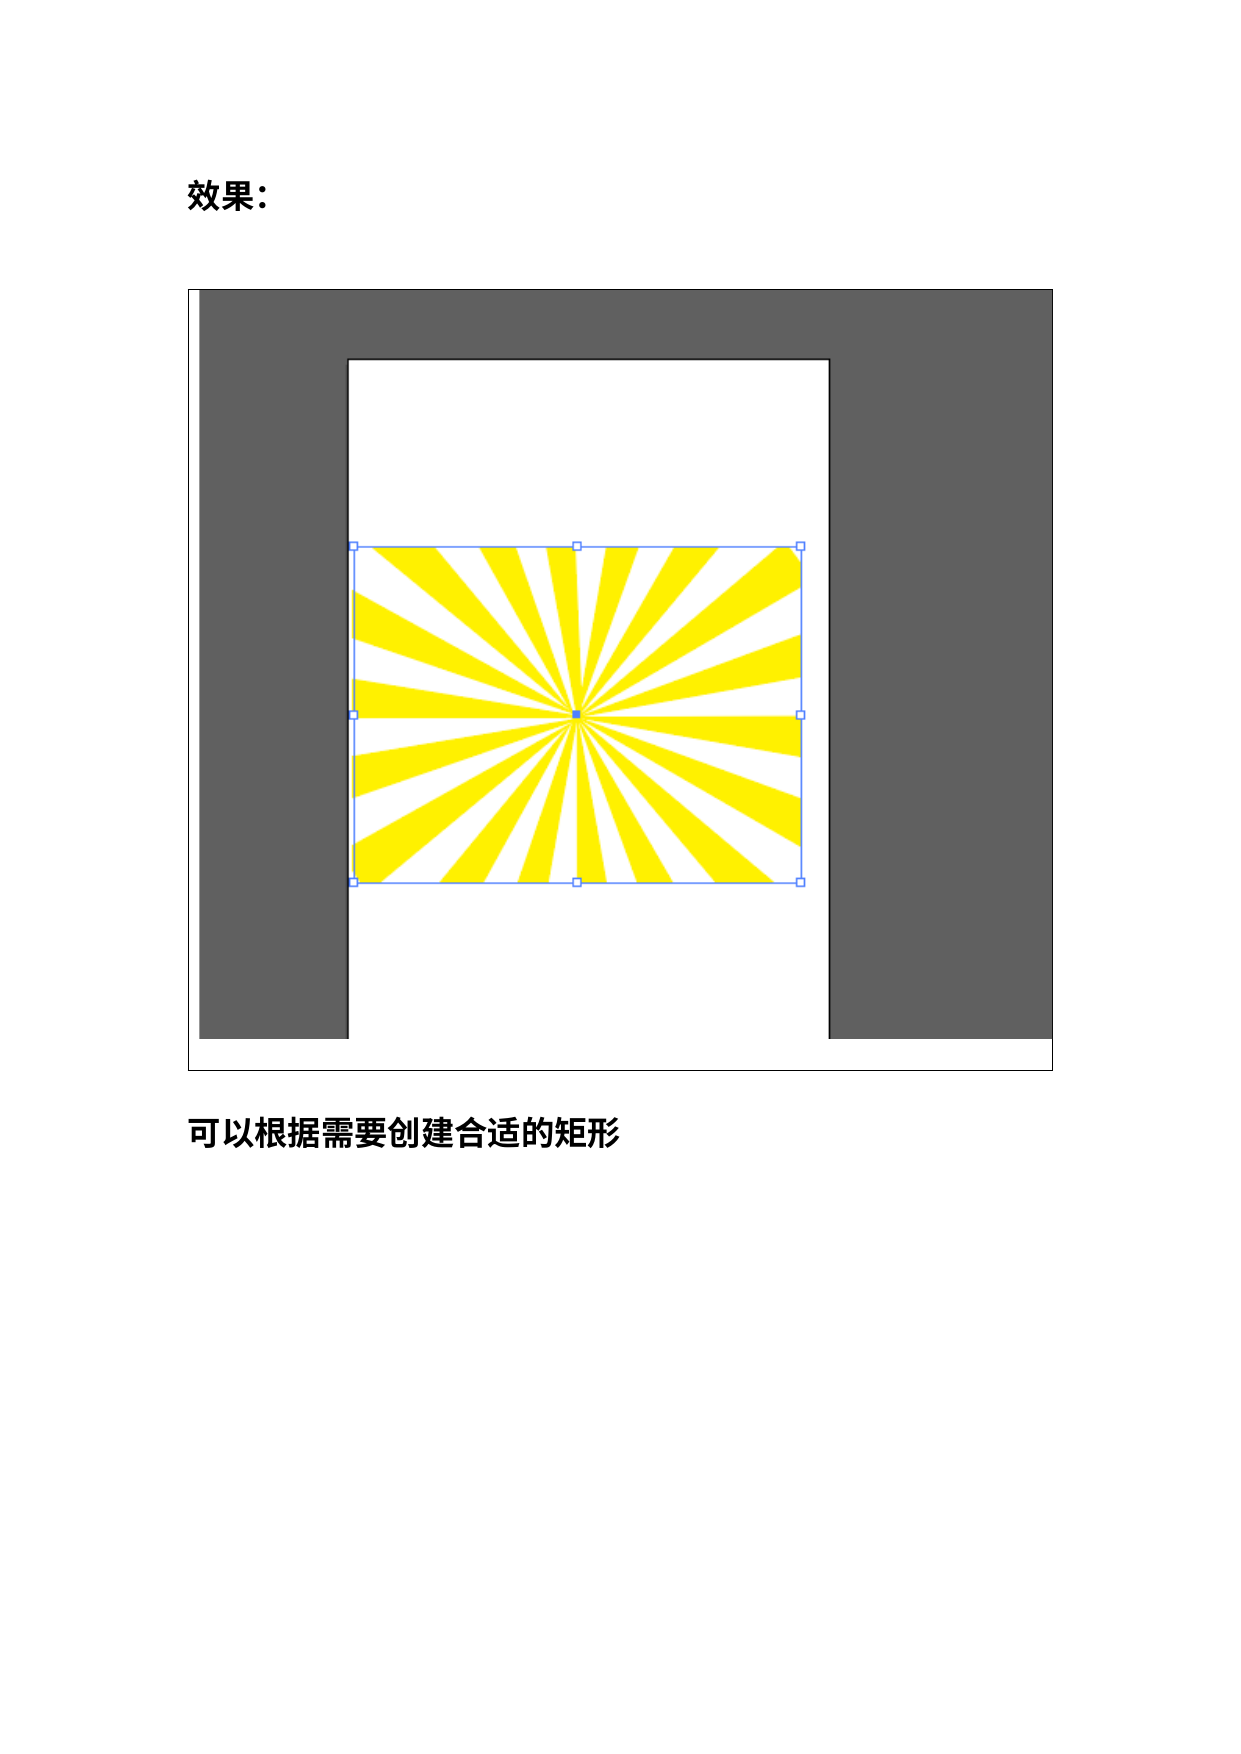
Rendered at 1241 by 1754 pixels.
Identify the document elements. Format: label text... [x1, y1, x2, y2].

subtitle 效果： [187, 162, 1053, 227]
table_header [189, 290, 1052, 1070]
picture [199, 290, 1053, 1039]
subtitle 可以根据需要创建合适的矩形 [187, 1098, 1053, 1163]
